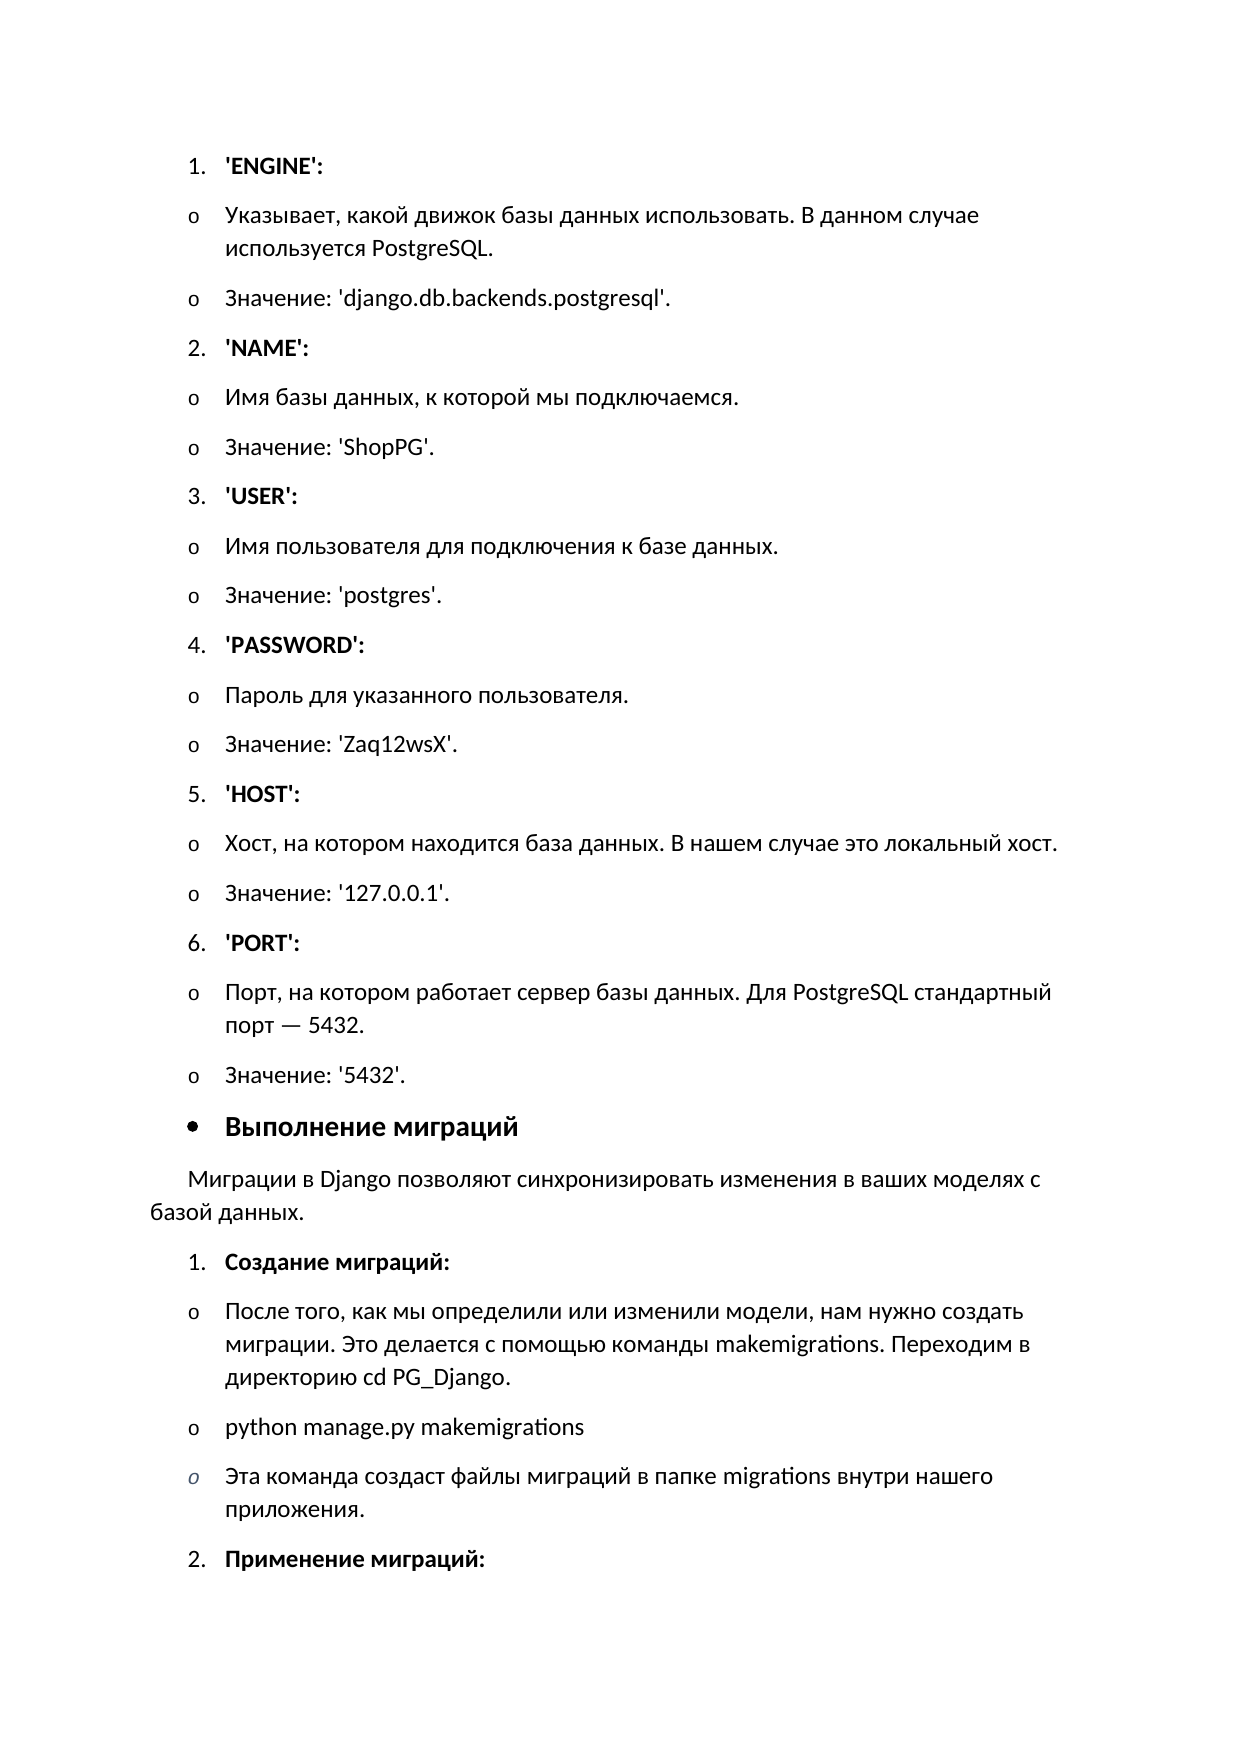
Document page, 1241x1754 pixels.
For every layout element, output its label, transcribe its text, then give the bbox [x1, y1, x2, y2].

list 'ENGINE': [187, 150, 1090, 181]
list 'PORT': [187, 927, 1090, 957]
list Имя базы данных, к которой мы подключаемся. [187, 381, 1090, 412]
list Эта команда создаст файлы миграций в папке migrations внутри нашего приложения. [187, 1461, 1090, 1524]
list Значение: 'Zaq12wsX'. [187, 728, 1090, 759]
list 'USER': [187, 480, 1090, 511]
list Значение: '127.0.0.1'. [187, 877, 1090, 908]
list Хост, на котором находится база данных. В нашем случае это локальный хост. [187, 827, 1090, 858]
list Указывает, какой движок базы данных использовать. В данном случае используется PostgreSQL. [187, 199, 1090, 263]
list Пароль для указанного пользователя. [187, 679, 1090, 709]
list Порт, на котором работает сервер базы данных. Для PostgreSQL стандартный порт — 5432. [187, 976, 1090, 1040]
list Значение: 'postgres'. [187, 579, 1090, 610]
list Имя пользователя для подключения к базе данных. [187, 530, 1090, 561]
list Создание миграций: [187, 1246, 1090, 1276]
list 'PASSWORD': [187, 629, 1090, 660]
list Значение: 'ShopPG'. [187, 431, 1090, 461]
list 'HOST': [187, 778, 1090, 808]
list Выполнение миграций [187, 1108, 1090, 1144]
text Миграции в Django позволяют синхронизировать изменения в ваших моделях с базой данных. [150, 1163, 1090, 1227]
list После того, как мы определили или изменили модели, нам нужно создать миграции. Это делается с помощью команды makemigrations. Переходим в директорию cd PG_Django. [187, 1296, 1090, 1392]
list 'NAME': [187, 332, 1090, 362]
list Применение миграций: [187, 1543, 1090, 1573]
list Значение: '5432'. [187, 1059, 1090, 1089]
list Значение: 'django.db.backends.postgresql'. [187, 282, 1090, 313]
list python manage.py makemigrations [187, 1411, 1090, 1441]
